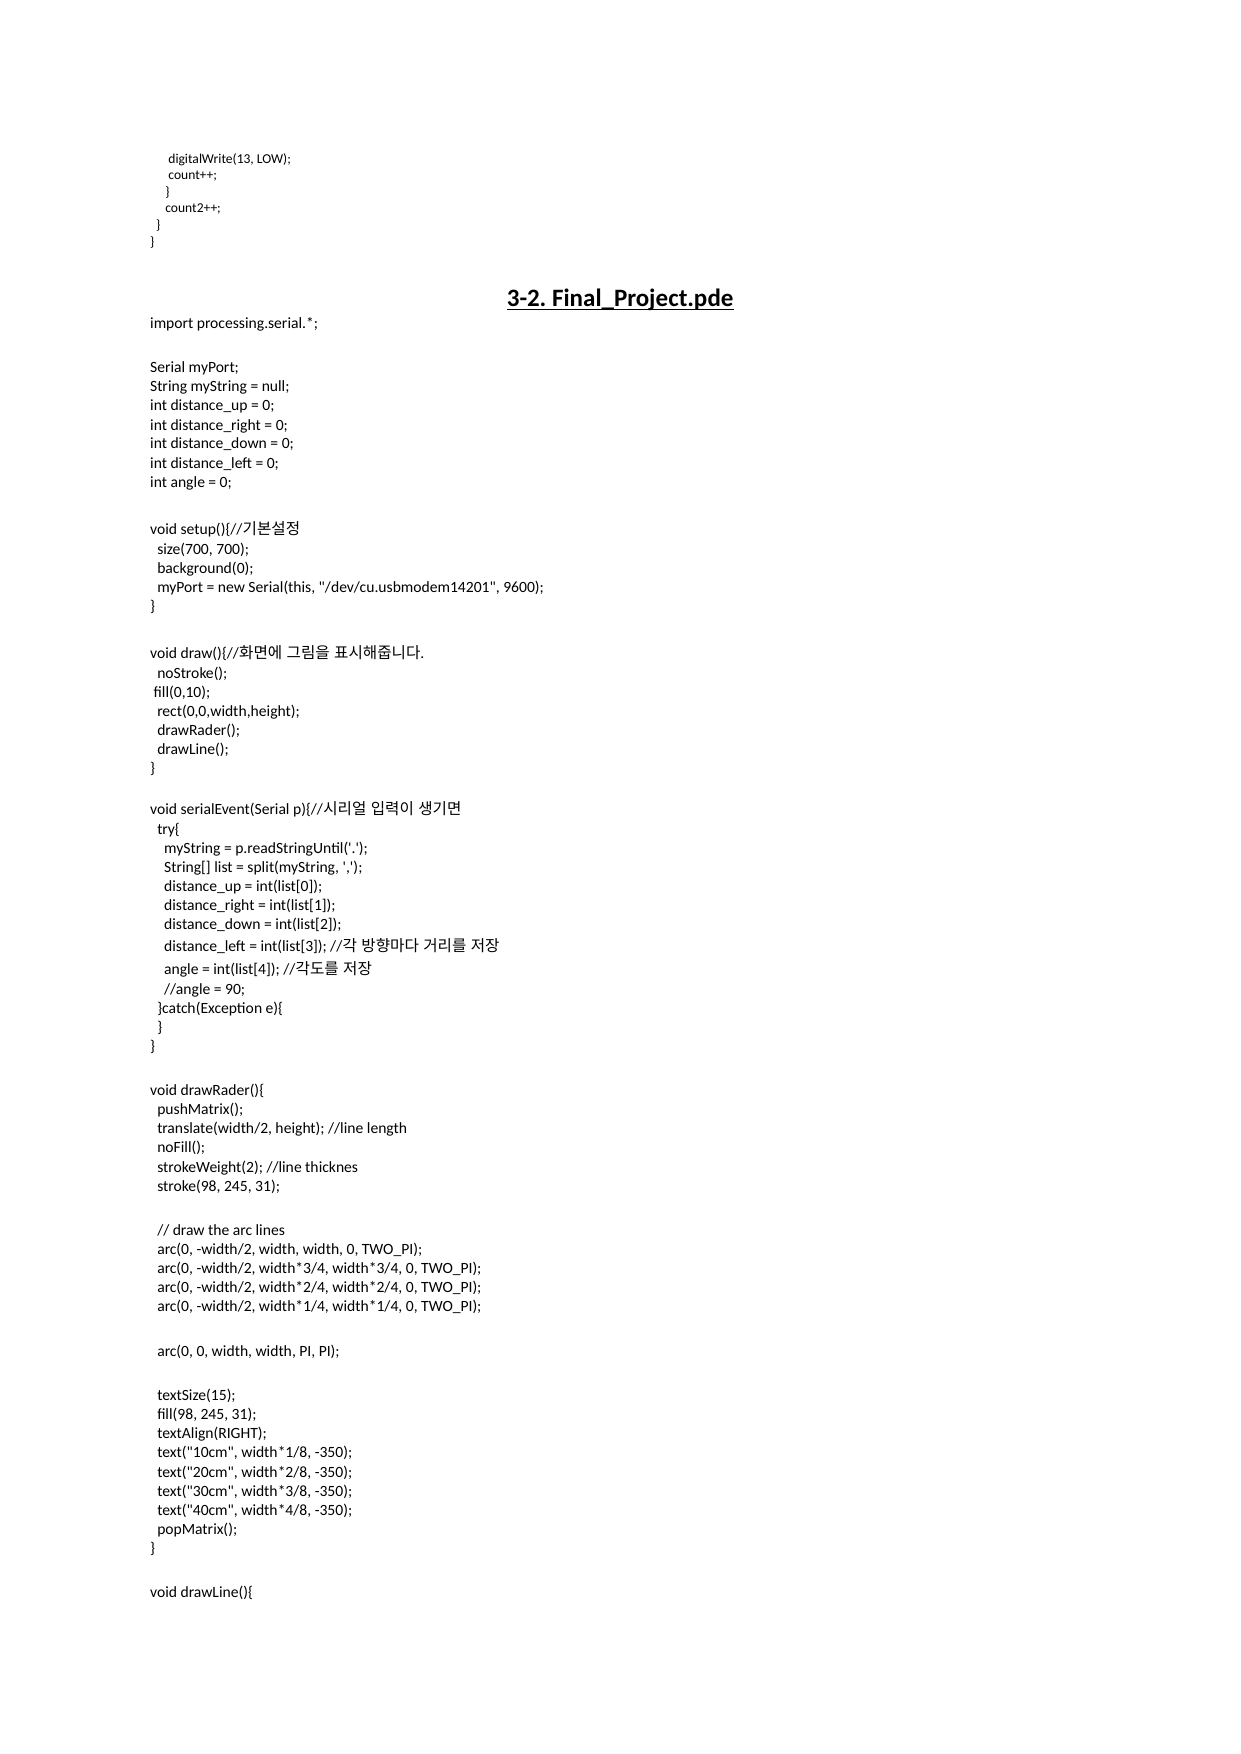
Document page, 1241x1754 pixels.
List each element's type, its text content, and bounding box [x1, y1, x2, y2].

text fill(0,10); [150, 682, 1090, 701]
text void drawLine(){ [150, 1582, 1090, 1602]
text int distance_left = 0; [150, 453, 1090, 472]
text count++; [150, 167, 1090, 183]
text void serialEvent(Serial p){//시리얼 입력이 생기면 [150, 797, 1090, 819]
text translate(width/2, height); //line length [150, 1119, 1090, 1138]
text count2++; [150, 200, 1090, 216]
text text("40cm", width*4/8, -350); [150, 1500, 1090, 1519]
text } [150, 183, 1090, 200]
text drawLine(); [150, 739, 1090, 758]
text noFill(); [150, 1138, 1090, 1157]
text background(0); [150, 558, 1090, 577]
text arc(0, -width/2, width*1/4, width*1/4, 0, TWO_PI); [150, 1297, 1090, 1316]
text String myString = null; [150, 377, 1090, 396]
text int angle = 0; [150, 472, 1090, 491]
text distance_down = int(list[2]); [150, 914, 1090, 934]
text //angle = 90; [150, 979, 1090, 998]
text arc(0, -width/2, width*3/4, width*3/4, 0, TWO_PI); [150, 1258, 1090, 1277]
text import processing.serial.*; [150, 313, 1090, 332]
text arc(0, -width/2, width, width, 0, TWO_PI); [150, 1239, 1090, 1258]
text }catch(Exception e){ [150, 998, 1090, 1017]
text int distance_right = 0; [150, 415, 1090, 434]
text drawRader(); [150, 720, 1090, 739]
text myString = p.readStringUntil('.'); [150, 838, 1090, 857]
text noStroke(); [150, 663, 1090, 682]
text text("20cm", width*2/8, -350); [150, 1462, 1090, 1481]
text distance_right = int(list[1]); [150, 896, 1090, 914]
text myPort = new Serial(this, "/dev/cu.usbmodem14201", 9600); [150, 577, 1090, 596]
text void setup(){//기본설정 [150, 516, 1090, 539]
text } [150, 596, 1090, 615]
text fill(98, 245, 31); [150, 1404, 1090, 1424]
text strokeWeight(2); //line thicknes [150, 1157, 1090, 1176]
text distance_left = int(list[3]); //각 방향마다 거리를 저장 [150, 934, 1090, 956]
text try{ [150, 819, 1090, 838]
text int distance_down = 0; [150, 434, 1090, 453]
text textAlign(RIGHT); [150, 1424, 1090, 1443]
text distance_up = int(list[0]); [150, 876, 1090, 896]
text } [150, 1017, 1090, 1036]
text void draw(){//화면에 그림을 표시해줍니다. [150, 641, 1090, 663]
text stroke(98, 245, 31); [150, 1176, 1090, 1195]
text } [150, 233, 1090, 249]
text 3-2. Final_Project.pde [150, 282, 1090, 313]
text digitalWrite(13, LOW); [150, 150, 1090, 167]
text text("10cm", width*1/8, -350); [150, 1443, 1090, 1462]
text text("30cm", width*3/8, -350); [150, 1481, 1090, 1500]
text int distance_up = 0; [150, 396, 1090, 415]
text // draw the arc lines [150, 1220, 1090, 1239]
text pushMatrix(); [150, 1099, 1090, 1119]
text } [150, 758, 1090, 778]
text Serial myPort; [150, 357, 1090, 377]
text arc(0, 0, width, width, PI, PI); [150, 1341, 1090, 1360]
text rect(0,0,width,height); [150, 701, 1090, 720]
text String[] list = split(myString, ','); [150, 857, 1090, 876]
text textSize(15); [150, 1386, 1090, 1404]
text } [150, 1538, 1090, 1557]
text } [150, 1036, 1090, 1055]
text popMatrix(); [150, 1519, 1090, 1538]
text arc(0, -width/2, width*2/4, width*2/4, 0, TWO_PI); [150, 1277, 1090, 1297]
text angle = int(list[4]); //각도를 저장 [150, 956, 1090, 979]
text size(700, 700); [150, 539, 1090, 558]
text void drawRader(){ [150, 1081, 1090, 1099]
text } [150, 216, 1090, 233]
